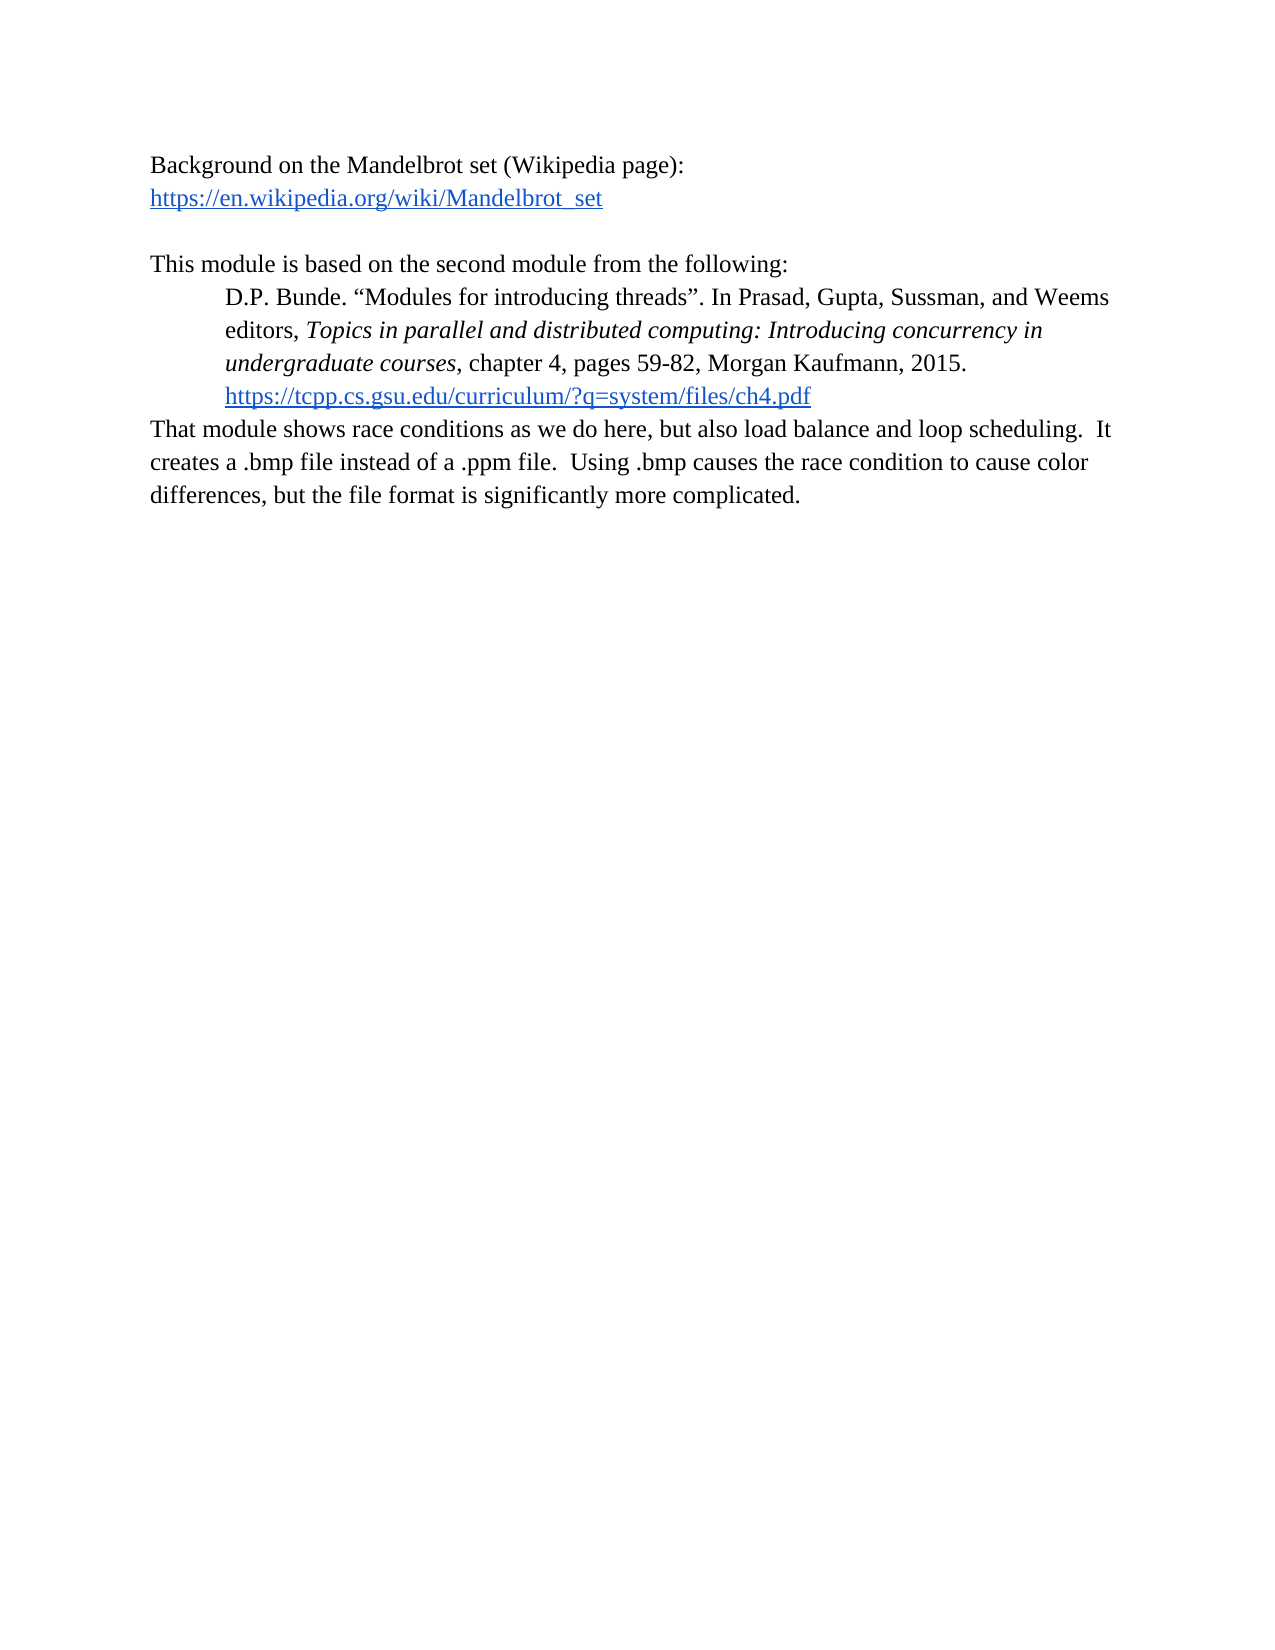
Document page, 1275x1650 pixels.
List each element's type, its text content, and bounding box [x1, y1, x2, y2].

text https://tcpp.cs.gsu.edu/curriculum/?q=system/files/ch4.pdf [225, 381, 1125, 410]
text This module is based on the second module from the following: [150, 249, 1125, 278]
text https://en.wikipedia.org/wiki/Mandelbrot_set [150, 183, 1125, 212]
text That module shows race conditions as we do here, but also load balance and loop scheduling. It creates a .bmp file instead of a .ppm file. Using .bmp causes the race condition to cause color differences, but the file format is significantly more complicated. [150, 414, 1125, 509]
text D.P. Bunde. “Modules for introducing threads”. In Prasad, Gupta, Sussman, and Weems editors, Topics in parallel and distributed computing: Introducing concurrency in undergraduate courses, chapter 4, pages 59-82, Morgan Kaufmann, 2015. [225, 282, 1125, 377]
text Background on the Mandelbrot set (Wikipedia page): [150, 150, 1125, 179]
